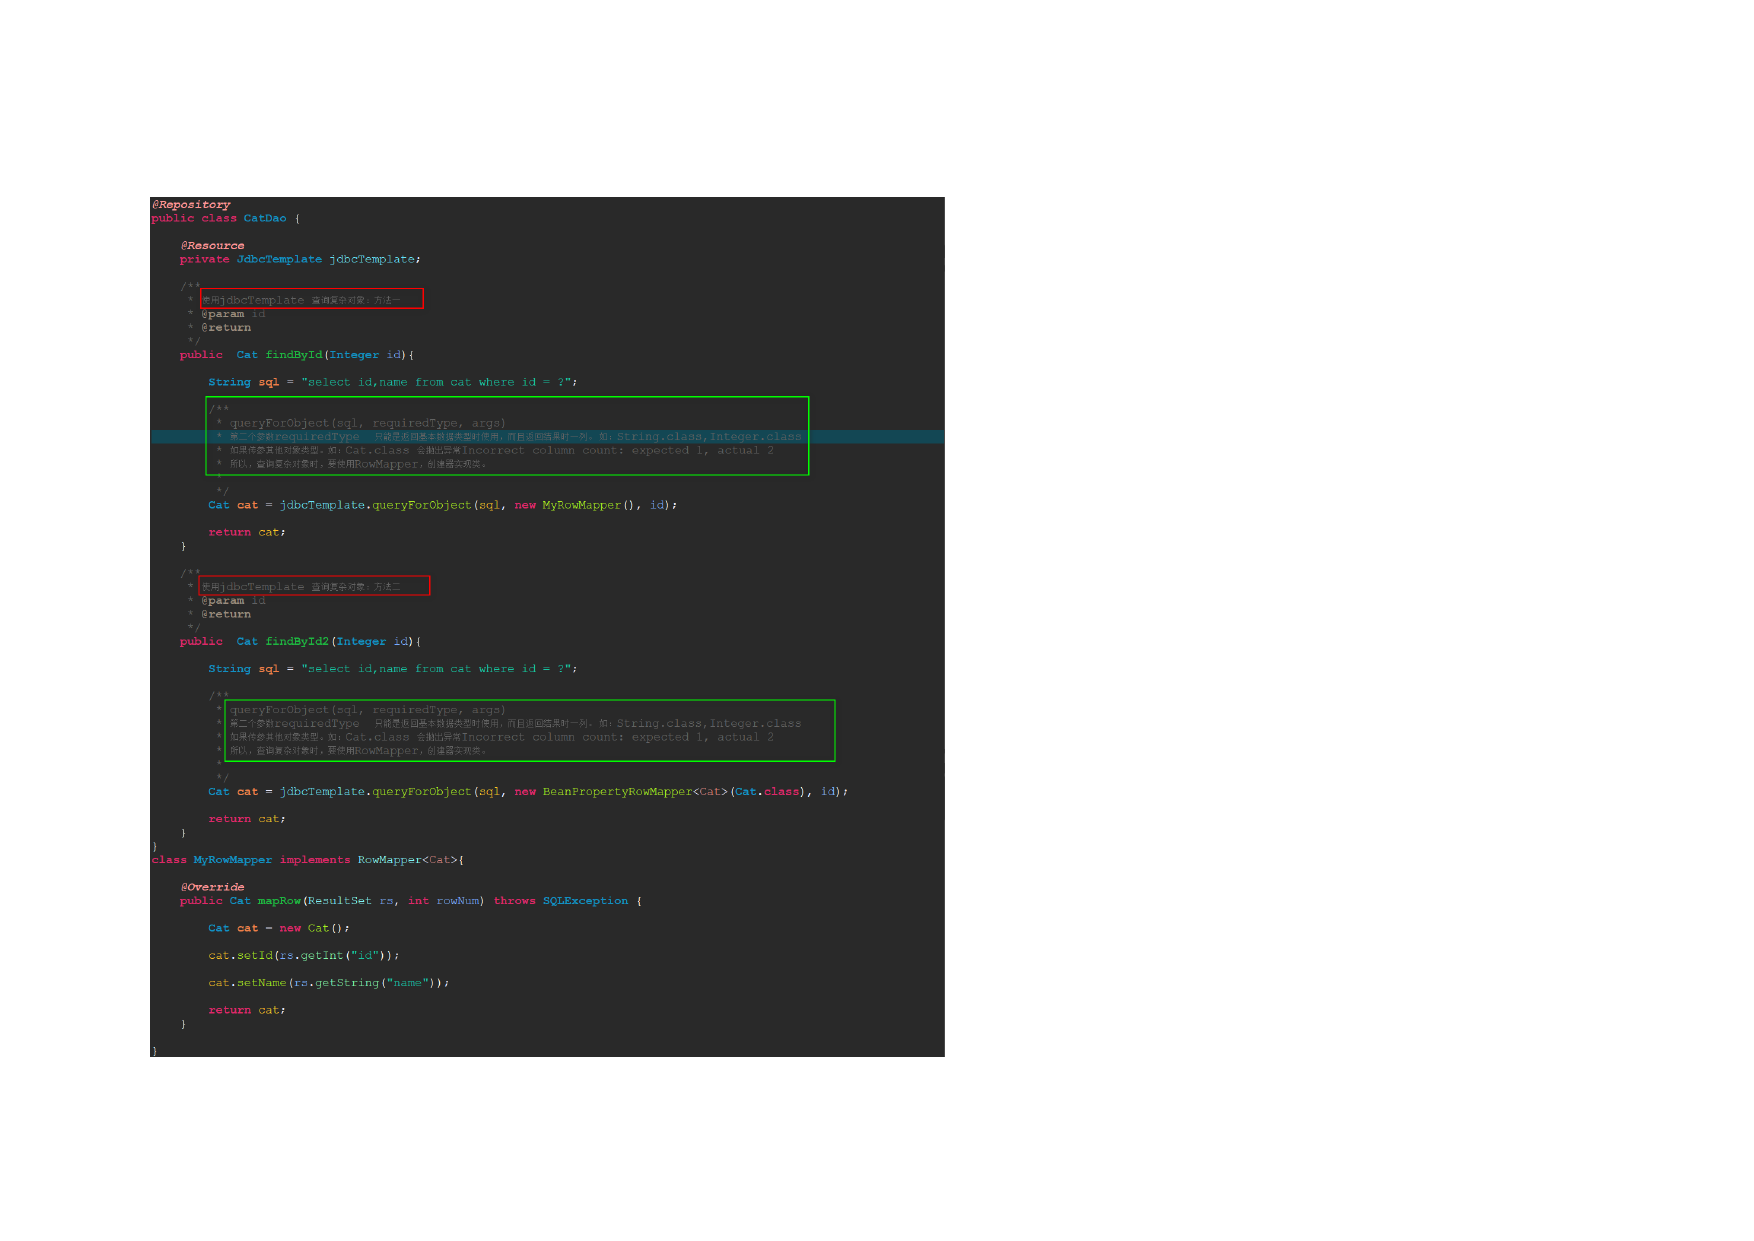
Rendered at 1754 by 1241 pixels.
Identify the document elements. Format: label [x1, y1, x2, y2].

picture [150, 197, 945, 1057]
